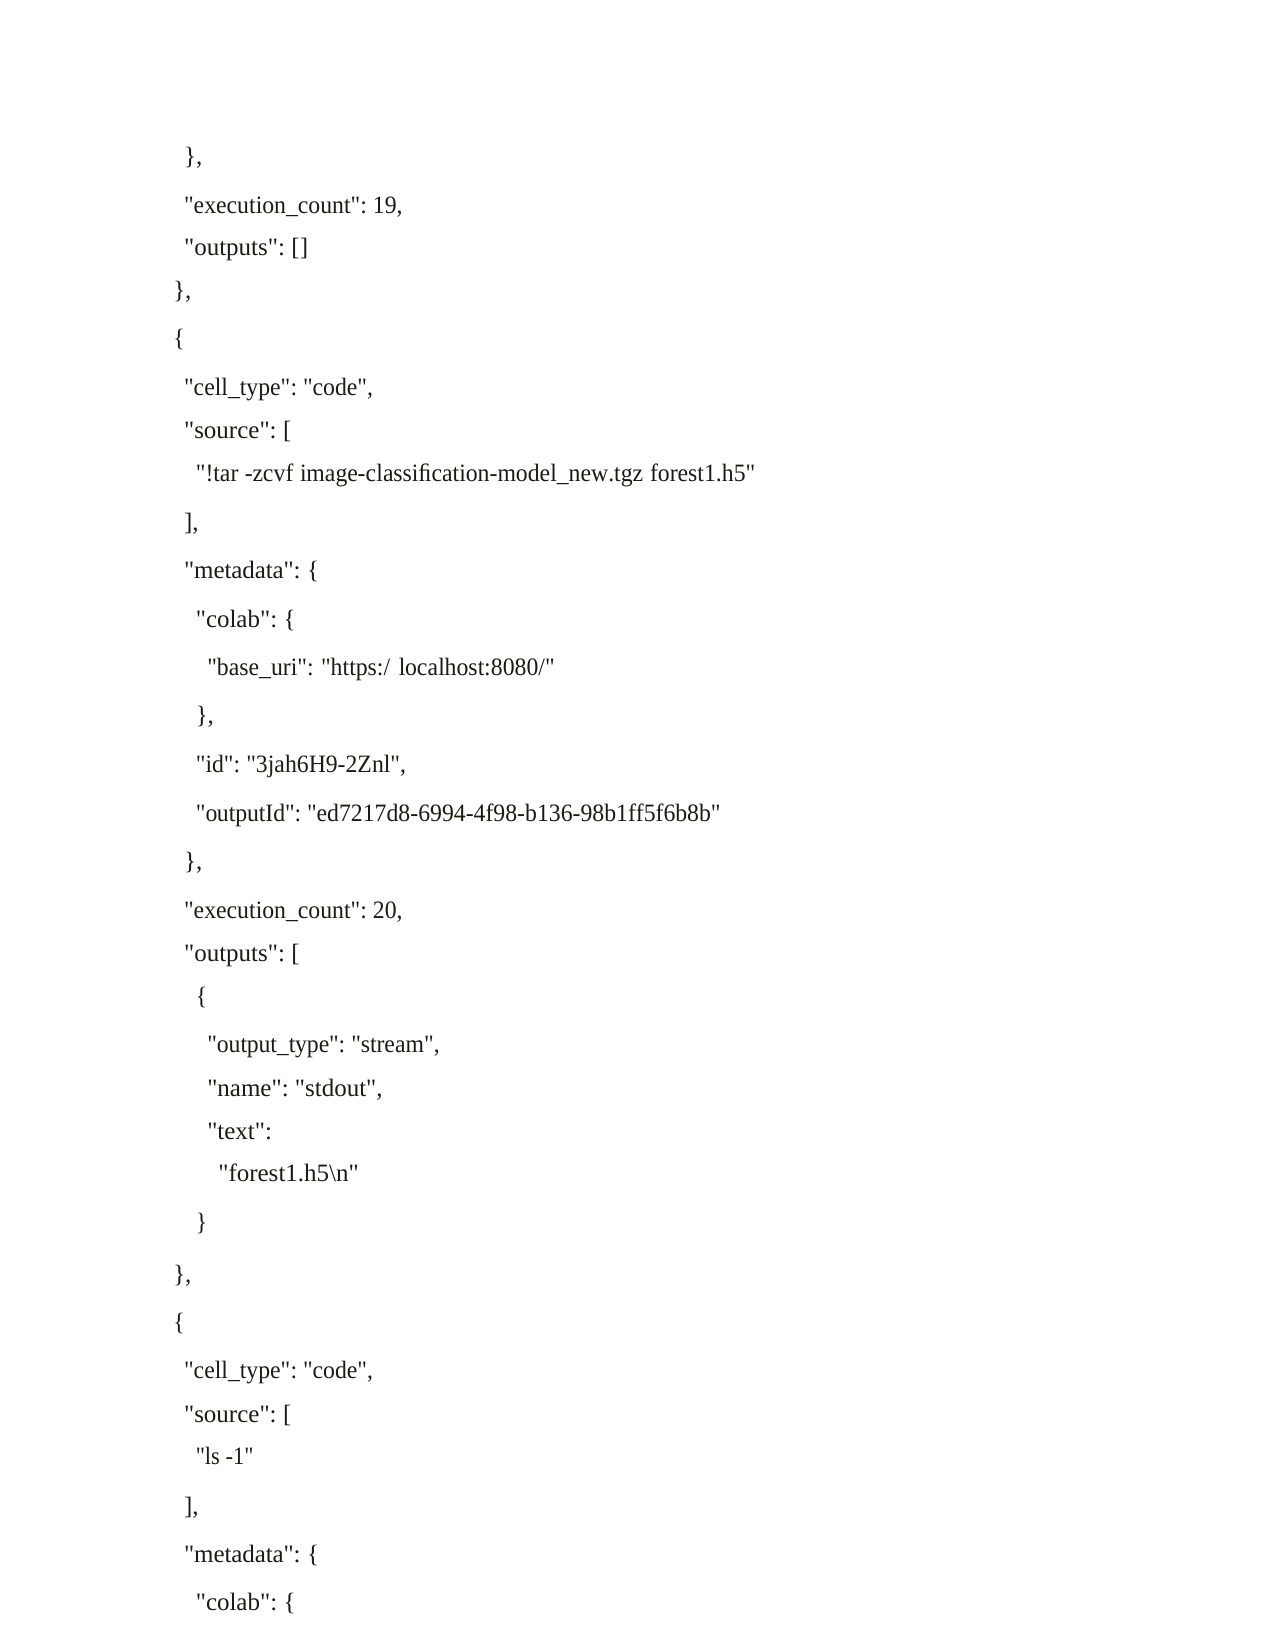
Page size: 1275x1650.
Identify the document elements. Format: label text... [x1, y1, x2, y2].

text "output_type": "stream", "name": "stdout", "text": [207, 1029, 442, 1145]
text "id": "3jah6H9-2Znl", [196, 749, 1181, 778]
text "base_uri": "https:/ localhost:8080/" [207, 652, 1181, 681]
text "execution_count": 19, "outputs": [] [184, 190, 405, 261]
text }, [173, 276, 1181, 304]
text { [173, 323, 1181, 352]
text }, [184, 846, 1181, 875]
text "metadata": { [184, 556, 1181, 584]
text }, [196, 701, 1181, 729]
text "metadata": { [184, 1539, 1181, 1568]
text "execution_count": 20, "outputs": [ [184, 895, 405, 967]
text "cell_type": "code", "source": [ [184, 1356, 375, 1427]
text { [196, 981, 1181, 1010]
text "colab": { [196, 604, 1181, 633]
text ], [184, 507, 1181, 536]
text "forest1.h5\n" [218, 1159, 1181, 1187]
text }, [173, 1259, 1181, 1287]
text { [173, 1307, 1181, 1336]
text }, [184, 141, 1181, 170]
text "!tar -zcvf image-classiﬁcation-model_new.tgz forest1.h5" [196, 458, 1181, 487]
text ], [184, 1491, 1181, 1519]
text "outputId": "ed7217d8-6994-4f98-b136-98b1ff5f6b8b" [196, 798, 1181, 826]
text "ls -1" [196, 1442, 1181, 1470]
text } [196, 1207, 1181, 1236]
text "cell_type": "code", "source": [ [184, 372, 375, 444]
text "colab": { [196, 1587, 1181, 1616]
